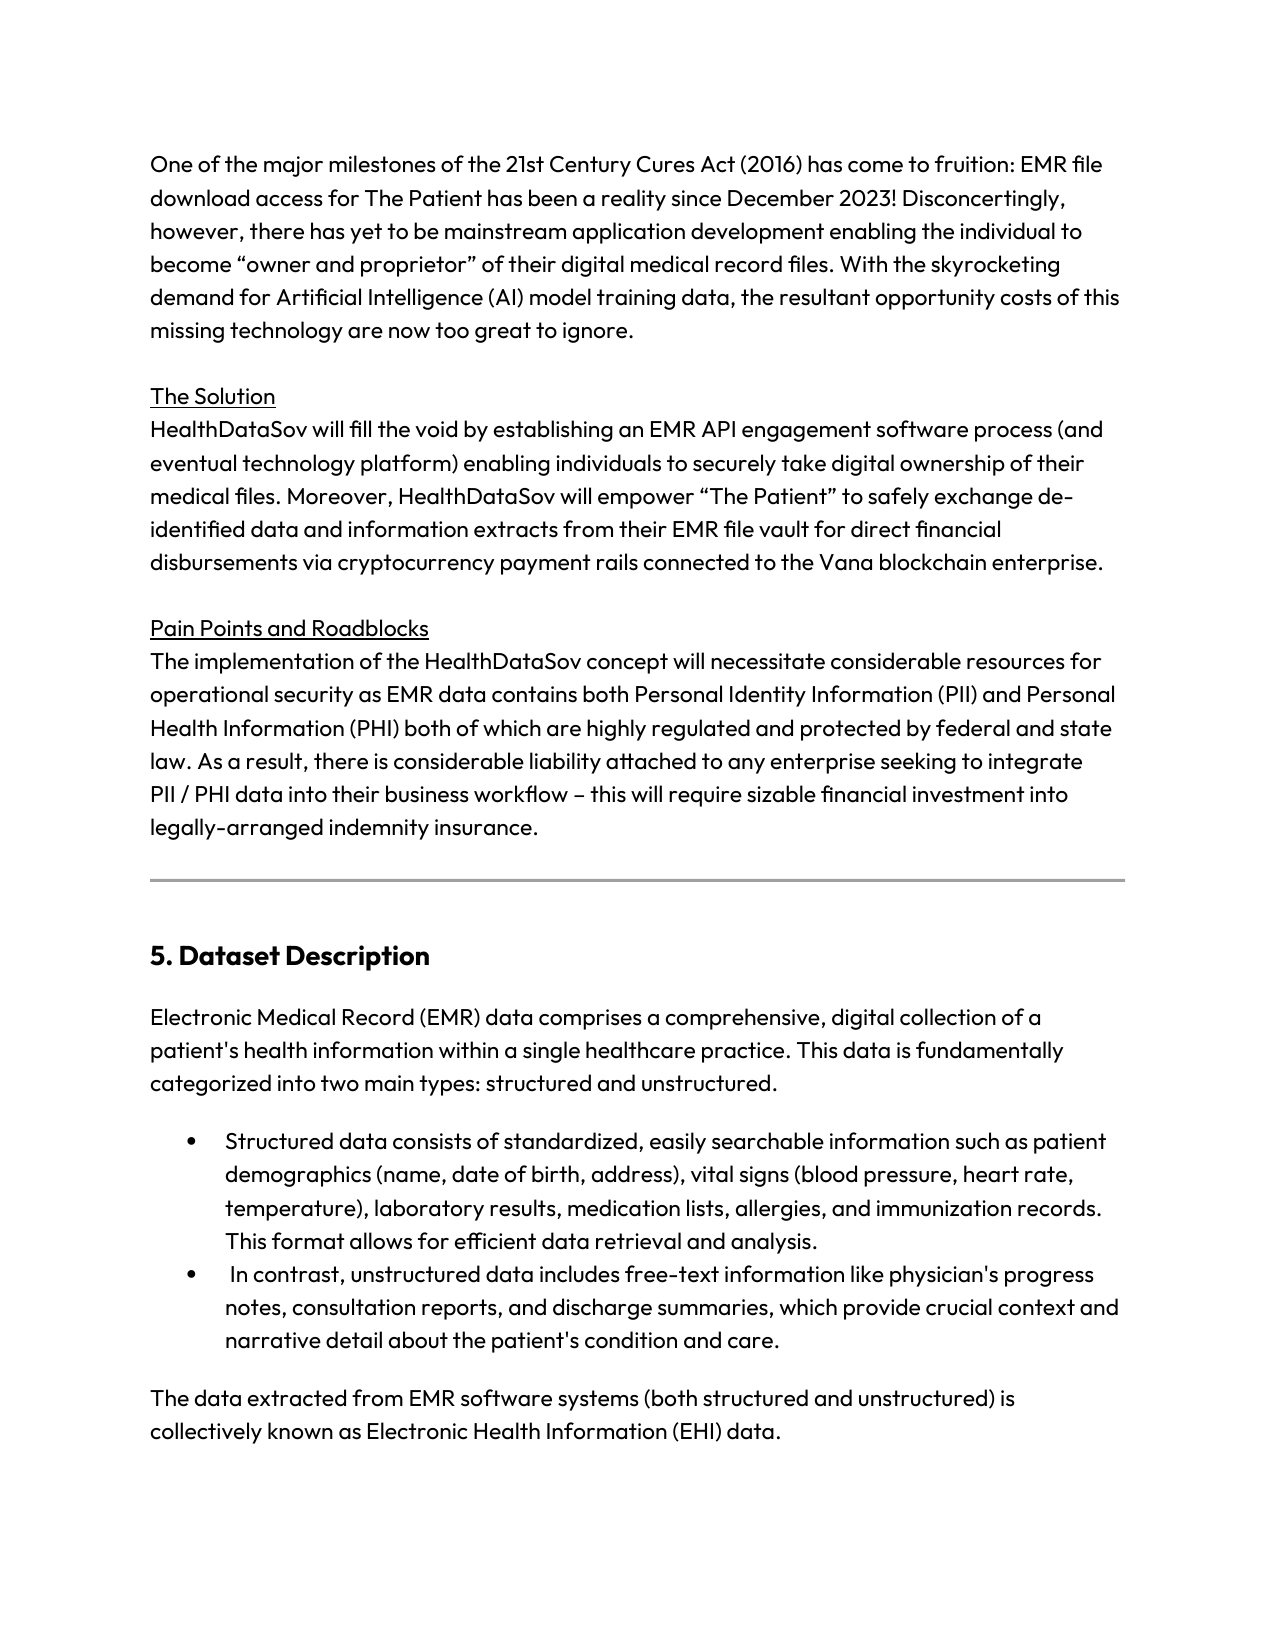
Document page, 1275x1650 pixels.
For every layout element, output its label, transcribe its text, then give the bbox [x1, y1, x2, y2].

text Pain Points and Roadblocks [150, 614, 1125, 643]
text HealthDataSov will fill the void by establishing an EMR API engagement software process (and eventual technology platform) enabling individuals to securely take digital ownership of their medical files. Moreover, HealthDataSov will empower “The Patient” to safely exchange de-identified data and information extracts from their EMR file vault for direct financial disbursements via cryptocurrency payment rails connected to the Vana blockchain enterprise. [150, 415, 1125, 576]
text The implementation of the HealthDataSov concept will necessitate considerable resources for operational security as EMR data contains both Personal Identity Information (PII) and Personal Health Information (PHI) both of which are highly regulated and protected by federal and state law. As a result, there is considerable liability attached to any enterprise seeking to integrate PII / PHI data into their business workflow – this will require sizable financial investment into legally-arranged indemnity insurance. [150, 647, 1125, 841]
list Structured data consists of standardized, easily searchable information such as patient demographics (name, date of birth, address), vital signs (blood pressure, heart rate, temperature), laboratory results, medication lists, allergies, and immunization records. This format allows for efficient data retrieval and analysis. [187, 1127, 1125, 1255]
list In contrast, unstructured data includes free-text information like physician's progress notes, consultation reports, and discharge summaries, which provide crucial context and narrative detail about the patient's condition and care. [187, 1259, 1125, 1354]
subtitle 5. Dataset Description [150, 938, 1125, 972]
text Electronic Medical Record (EMR) data comprises a comprehensive, digital collection of a patient's health information within a single healthcare practice. This data is fundamentally categorized into two main types: structured and unstructured. [150, 1002, 1125, 1097]
text One of the major milestones of the 21st Century Cures Act (2016) has come to fruition: EMR file download access for The Patient has been a reality since December 2023! Disconcertingly, however, there has yet to be mainstream application development enabling the individual to become “owner and proprietor” of their digital medical record files. With the skyrocketing demand for Artificial Intelligence (AI) model training data, the resultant opportunity costs of this missing technology are now too great to ignore. [150, 150, 1125, 344]
text The data extracted from EMR software systems (both structured and unstructured) is collectively known as Electronic Health Information (EHI) data. [150, 1384, 1125, 1446]
text The Solution [150, 382, 1125, 411]
